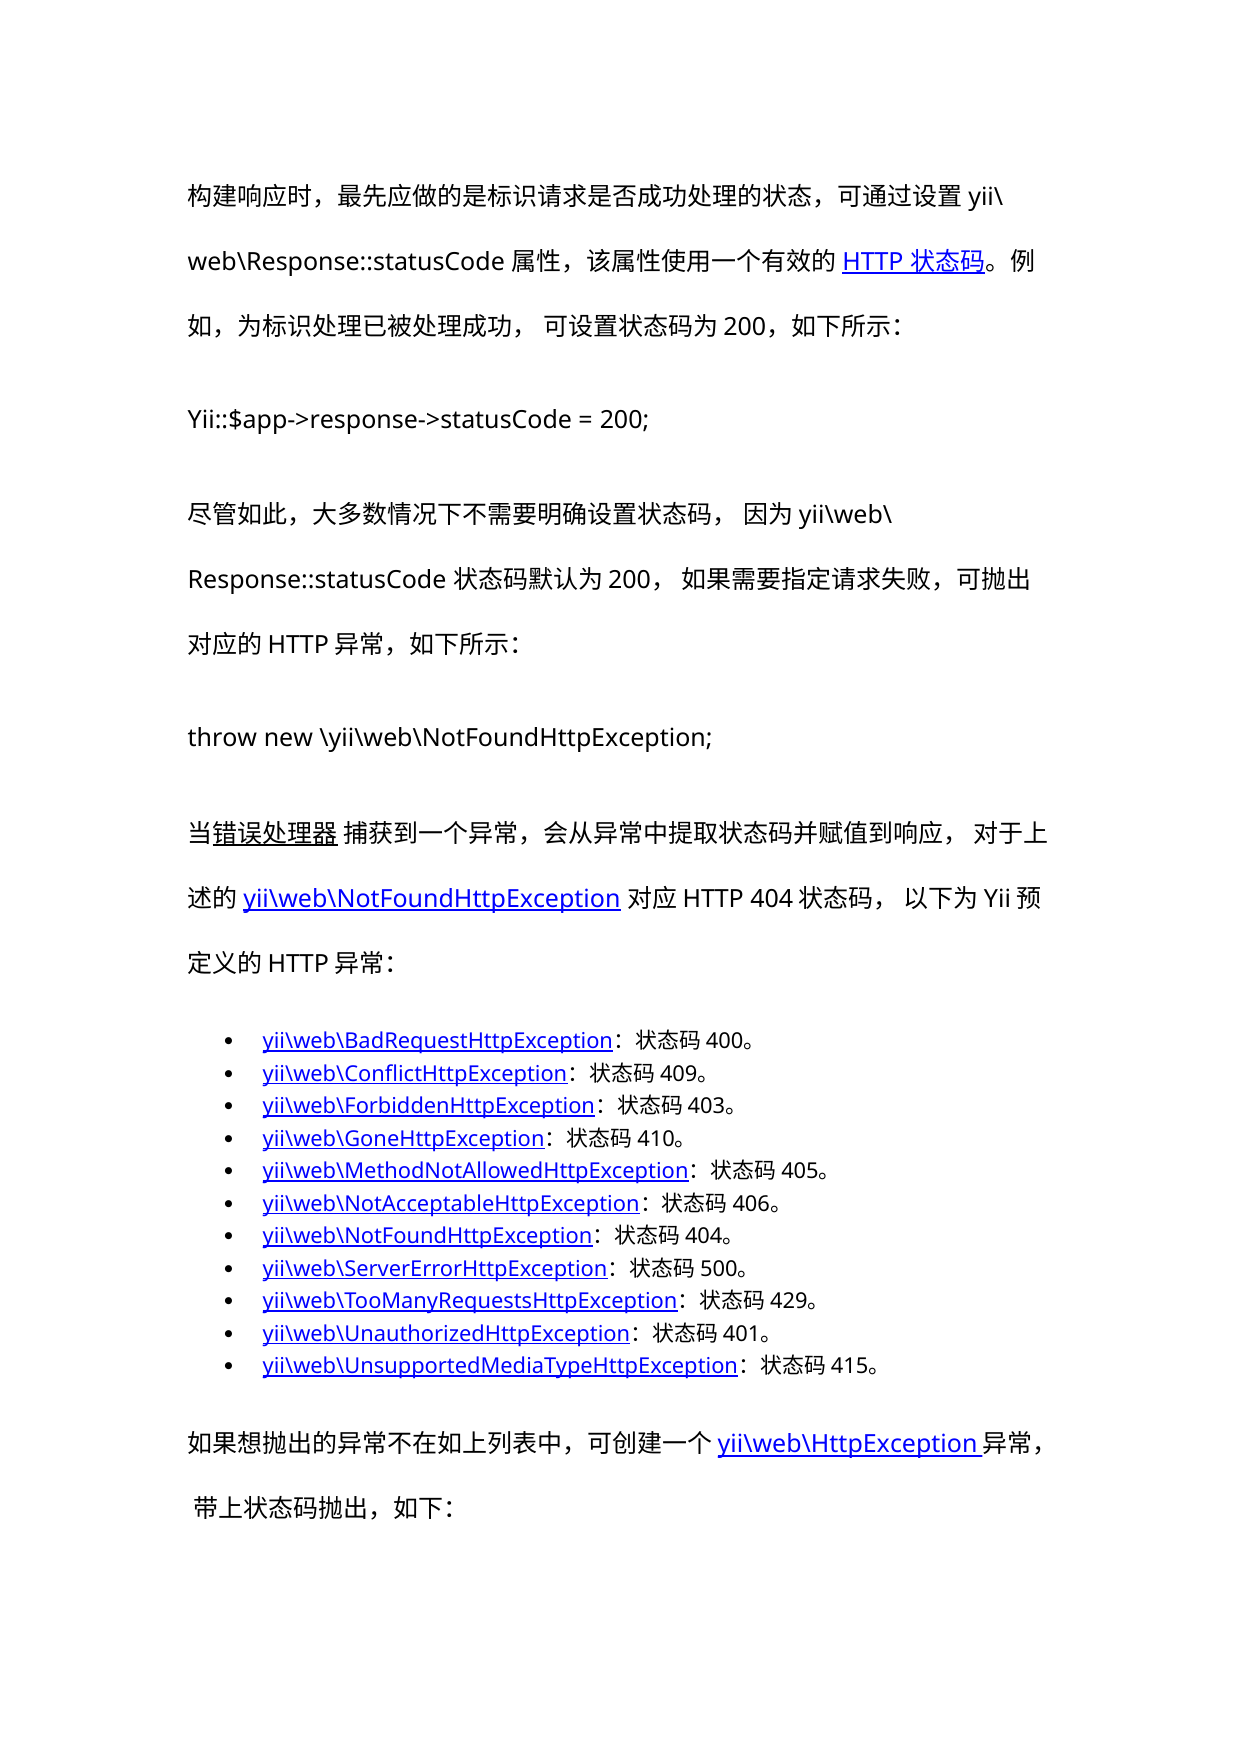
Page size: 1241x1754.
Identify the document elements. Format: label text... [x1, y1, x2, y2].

list yii\web\ServerErrorHttpException：状态码 500。 [225, 1250, 1053, 1283]
list yii\web\UnsupportedMediaTypeHttpException：状态码 415。 [225, 1348, 1053, 1380]
text 尽管如此，大多数情况下不需要明确设置状态码， 因为 yii\web\Response::statusCode 状态码默认为200， 如果需要指定请求失败，可抛出对应的HTTP异常，如下所示： [187, 480, 1053, 675]
list yii\web\NotFoundHttpException：状态码 404。 [225, 1218, 1053, 1250]
list yii\web\NotAcceptableHttpException：状态码 406。 [225, 1185, 1053, 1218]
text throw new \yii\web\NotFoundHttpException; [187, 704, 1053, 769]
list yii\web\UnauthorizedHttpException：状态码 401。 [225, 1315, 1053, 1348]
list yii\web\BadRequestHttpException：状态码 400。 [225, 1023, 1053, 1055]
text 当错误处理器 捕获到一个异常，会从异常中提取状态码并赋值到响应， 对于上述的 yii\web\NotFoundHttpException 对应HTTP 404状态码， 以下为Yii预定义的HTTP异常： [187, 799, 1053, 994]
list yii\web\ForbiddenHttpException：状态码 403。 [225, 1088, 1053, 1120]
list yii\web\MethodNotAllowedHttpException：状态码 405。 [225, 1153, 1053, 1185]
list yii\web\ConflictHttpException：状态码 409。 [225, 1055, 1053, 1088]
list yii\web\TooManyRequestsHttpException：状态码 429。 [225, 1283, 1053, 1315]
list yii\web\GoneHttpException：状态码 410。 [225, 1120, 1053, 1153]
text 如果想抛出的异常不在如上列表中，可创建一个yii\web\HttpException异常， 带上状态码抛出，如下： [187, 1409, 1053, 1539]
text 构建响应时，最先应做的是标识请求是否成功处理的状态，可通过设置 yii\web\Response::statusCode 属性，该属性使用一个有效的 HTTP 状态码。例如，为标识处理已被处理成功， 可设置状态码为200，如下所示： [187, 162, 1053, 357]
text Yii::$app->response->statusCode = 200; [187, 386, 1053, 451]
